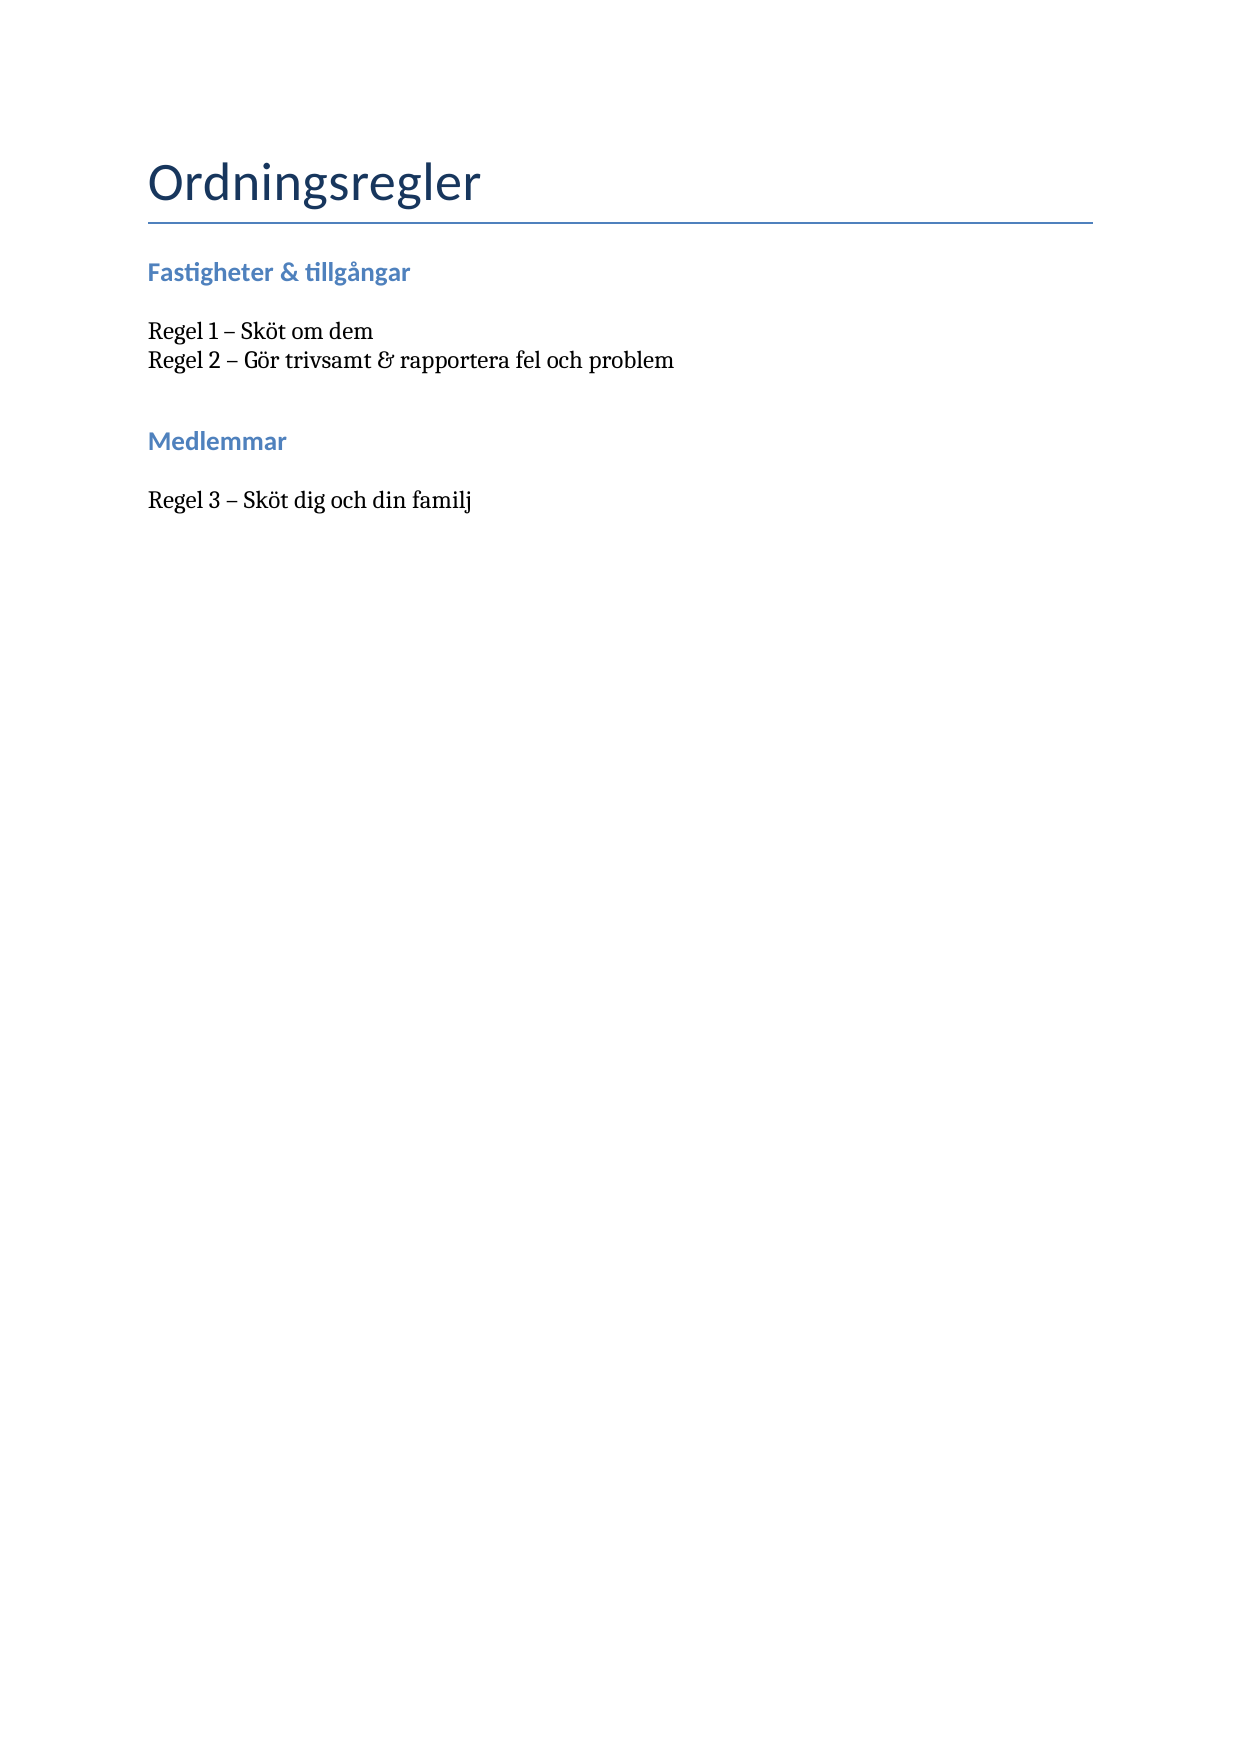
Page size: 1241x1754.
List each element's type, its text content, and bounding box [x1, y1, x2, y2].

text Regel 1 – Sköt om dem [148, 317, 1093, 346]
subtitle Fastigheter & tillgångar [148, 255, 1093, 288]
text Regel 3 – Sköt dig och din familj [148, 486, 1093, 515]
subtitle Medlemmar [148, 424, 1093, 457]
title Ordningsregler [148, 148, 1093, 222]
text Regel 2 – Gör trivsamt & rapportera fel och problem [148, 346, 1093, 375]
